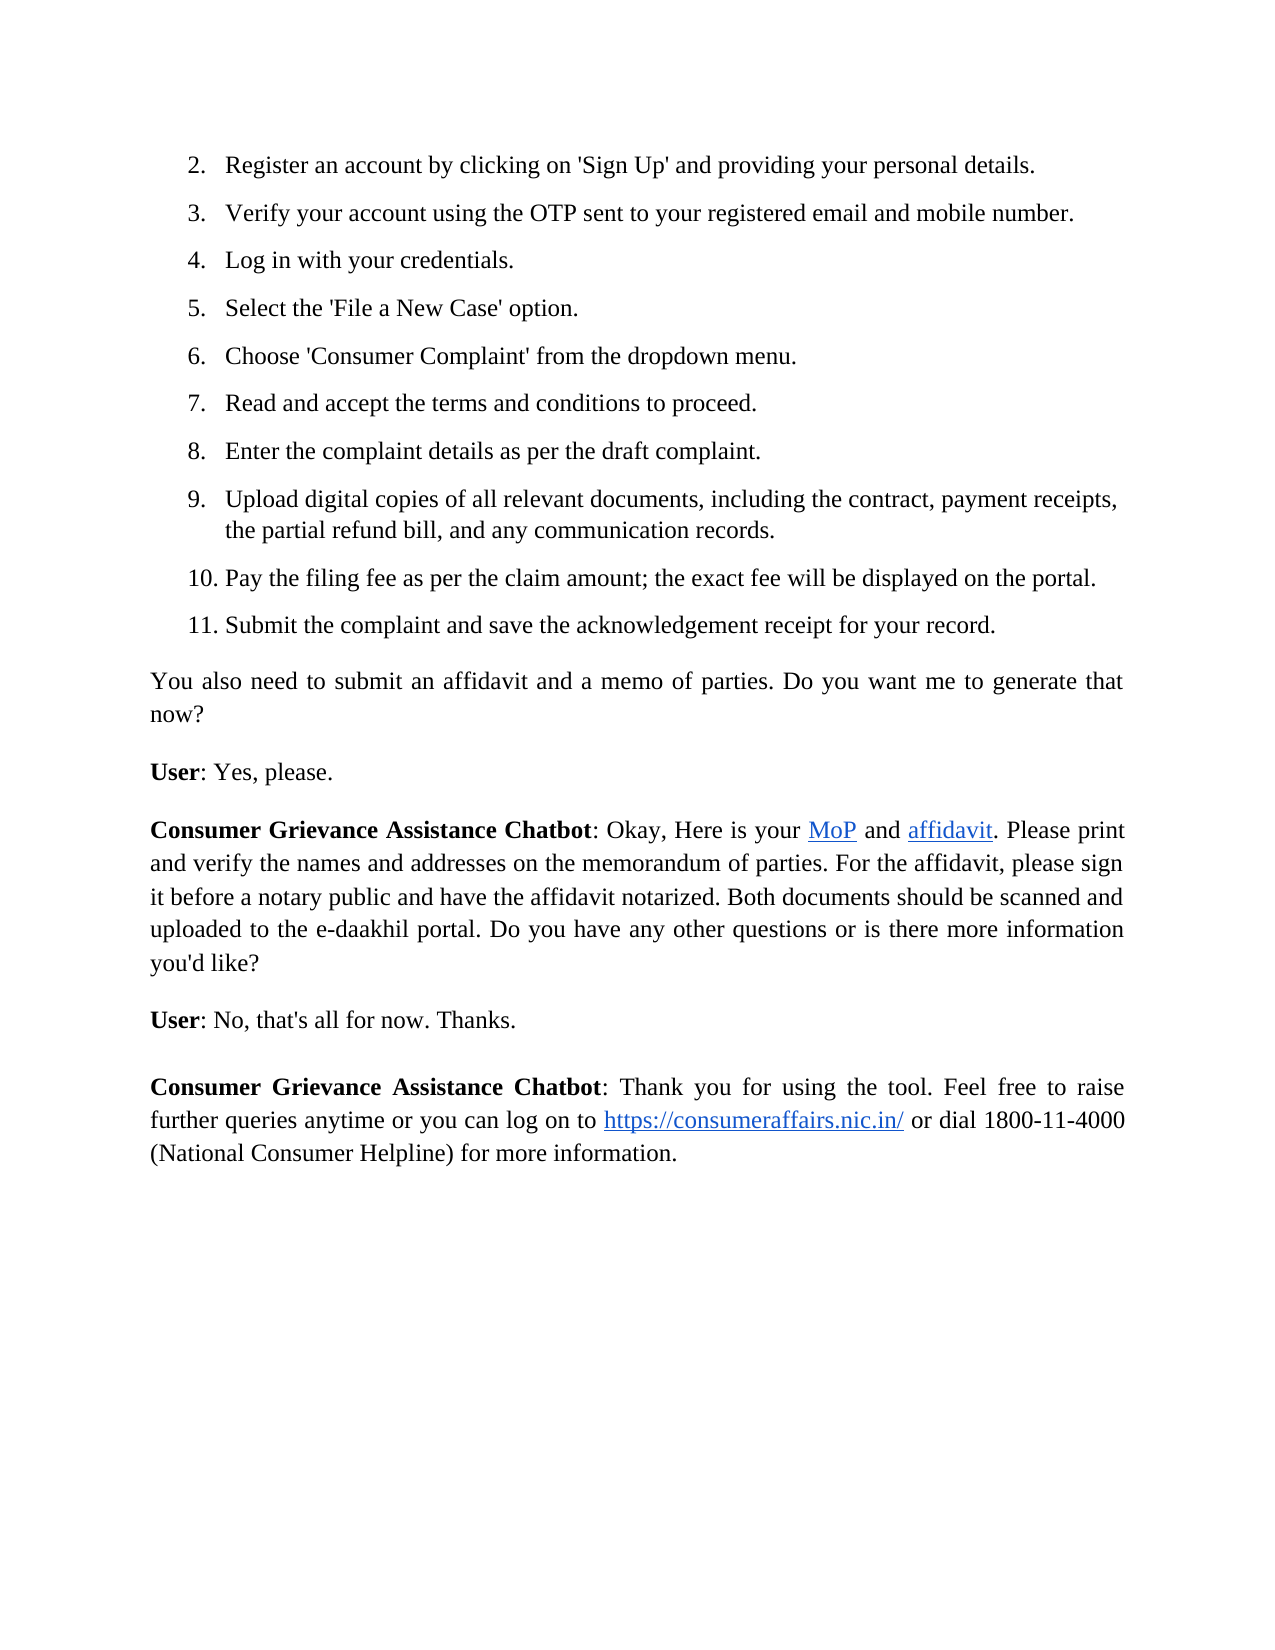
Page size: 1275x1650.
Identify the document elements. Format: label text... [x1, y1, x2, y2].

list Choose 'Consumer Complaint' from the dropdown menu. [187, 341, 1125, 369]
list Select the 'File a New Case' option. [187, 293, 1125, 322]
list Enter the complaint details as per the draft complaint. [187, 436, 1125, 465]
list Pay the filing fee as per the claim amount; the exact fee will be displayed on the portal. [187, 563, 1125, 591]
list Verify your account using the OTP sent to your registered email and mobile number. [187, 198, 1125, 226]
text Consumer Grievance Assistance Chatbot: Okay, Here is your MoP and affidavit. Please print and verify the names and addresses on the memorandum of parties. For the affidavit, please sign it before a notary public and have the affidavit notarized. Both documents should be scanned and uploaded to the e-daakhil portal. Do you have any other questions or is there more information you'd like? [150, 816, 1125, 976]
text User: Yes, please. [150, 757, 1125, 786]
list Upload digital copies of all relevant documents, including the contract, payment receipts, the partial refund bill, and any communication records. [187, 484, 1125, 544]
text Consumer Grievance Assistance Chatbot: Thank you for using the tool. Feel free to raise further queries anytime or you can log on to https://consumeraffairs.nic.in/ or dial 1800-11-4000 (National Consumer Helpline) for more information. [150, 1072, 1125, 1166]
list Read and accept the terms and conditions to proceed. [187, 388, 1125, 417]
text User: No, that's all for now. Thanks. [150, 1006, 1125, 1034]
text You also need to submit an affidavit and a memo of parties. Do you want me to generate that now? [150, 666, 1125, 728]
list Log in with your credentials. [187, 245, 1125, 274]
list Submit the complaint and save the acknowledgement receipt for your record. [187, 610, 1125, 639]
list Register an account by clicking on 'Sign Up' and providing your personal details. [187, 150, 1125, 179]
